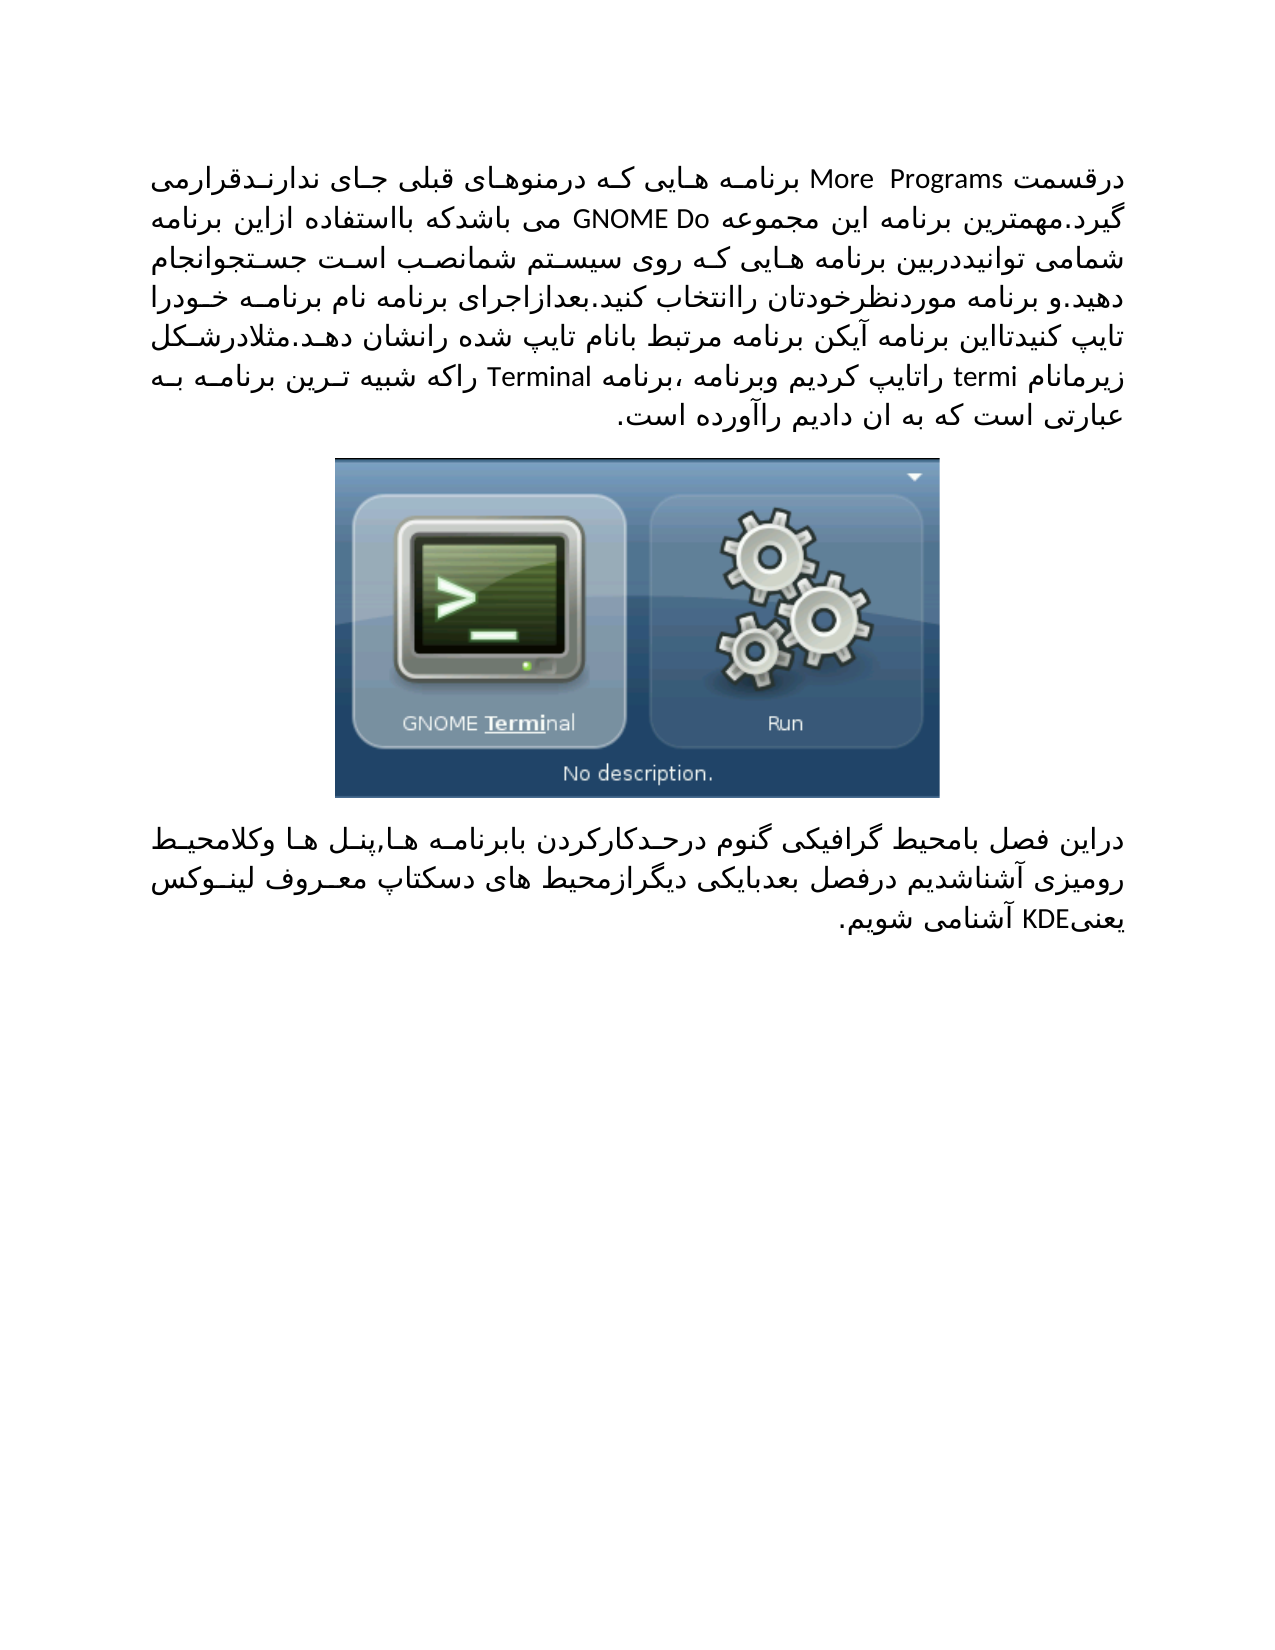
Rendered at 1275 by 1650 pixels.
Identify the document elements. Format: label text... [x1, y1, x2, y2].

picture [335, 458, 940, 798]
text دراین فصل بامحیط گرافیکی گنوم درحدکارکردن بابرنامه ها,پنل ها وکلامحیط رومیزی آشناشدیم درفصل بعدبایکی دیگرازمحیط های دسکتاپ معروف لینوکس یعنیKDE آشنامی شویم. [150, 822, 1125, 936]
text درقسمت More Programs برنامه هایی که درمنوهای قبلی جای ندارندقرارمی گیرد.مهمترین برنامه این مجموعه GNOME Do می باشدکه بااستفاده ازاین برنامه شمامی توانیددربین برنامه هایی که روی سیستم شمانصب است جستجوانجام دهید.و برنامه موردنظرخودتان راانتخاب کنید.بعدازاجرای برنامه نام برنامه خودرا تایپ کنیدتااین برنامه آیکن برنامه مرتبط بانام تایپ شده رانشان دهد.مثلادرشکل زیرمانام termi راتایپ کردیم وبرنامه ،برنامه Terminal راکه شبیه ترین برنامه به عبارتی است که به ان دادیم راآورده است. [150, 160, 1125, 433]
